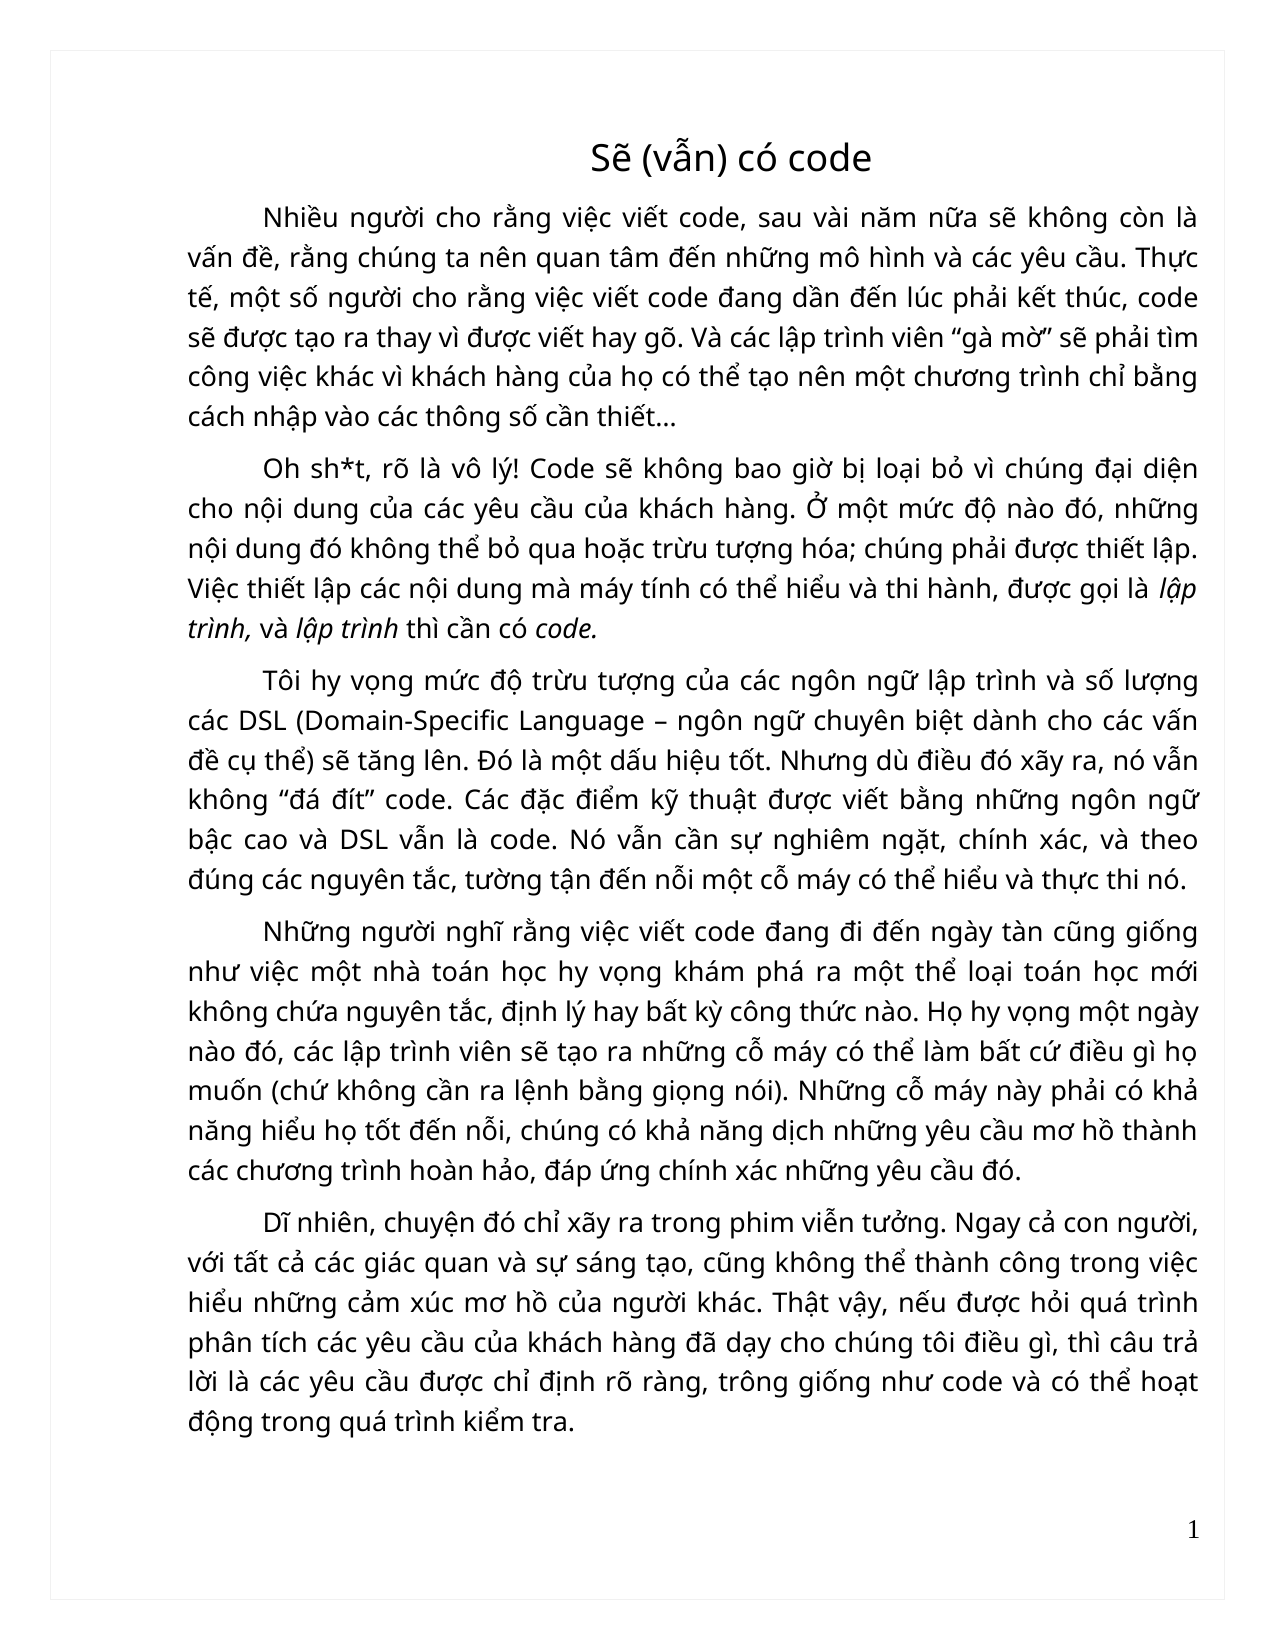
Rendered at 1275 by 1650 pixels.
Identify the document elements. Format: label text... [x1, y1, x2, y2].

text Nhiều người cho rằng việc viết code, sau vài năm nữa sẽ không còn là vấn đề, rằng chúng ta nên quan tâm đến những mô hình và các yêu cầu. Thực tế, một số người cho rằng việc viết code đang dần đến lúc phải kết thúc, code sẽ được tạo ra thay vì được viết hay gõ. Và các lập trình viên “gà mờ” sẽ phải tìm công việc khác vì khách hàng của họ có thể tạo nên một chương trình chỉ bằng cách nhập vào các thông số cần thiết… [187, 199, 1200, 434]
text Dĩ nhiên, chuyện đó chỉ xãy ra trong phim viễn tưởng. Ngay cả con người, với tất cả các giác quan và sự sáng tạo, cũng không thể thành công trong việc hiểu những cảm xúc mơ hồ của người khác. Thật vậy, nếu được hỏi quá trình phân tích các yêu cầu của khách hàng đã dạy cho chúng tôi điều gì, thì câu trả lời là các yêu cầu được chỉ định rõ ràng, trông giống như code và có thể hoạt động trong quá trình kiểm tra. [187, 1204, 1200, 1439]
subtitle Sẽ (vẫn) có code [187, 131, 1200, 182]
text Tôi hy vọng mức độ trừu tượng của các ngôn ngữ lập trình và số lượng các DSL (Domain-Specific Language – ngôn ngữ chuyên biệt dành cho các vấn đề cụ thể) sẽ tăng lên. Đó là một dấu hiệu tốt. Nhưng dù điều đó xãy ra, nó vẫn không “đá đít” code. Các đặc điểm kỹ thuật được viết bằng những ngôn ngữ bậc cao và DSL vẫn là code. Nó vẫn cần sự nghiêm ngặt, chính xác, và theo đúng các nguyên tắc, tường tận đến nỗi một cỗ máy có thể hiểu và thực thi nó. [187, 661, 1200, 897]
text Oh sh*t, rõ là vô lý! Code sẽ không bao giờ bị loại bỏ vì chúng đại diện cho nội dung của các yêu cầu của khách hàng. Ở một mức độ nào đó, những nội dung đó không thể bỏ qua hoặc trừu tượng hóa; chúng phải được thiết lập. Việc thiết lập các nội dung mà máy tính có thể hiểu và thi hành, được gọi là lập trình, và lập trình thì cần có code. [187, 450, 1200, 646]
text Những người nghĩ rằng việc viết code đang đi đến ngày tàn cũng giống như việc một nhà toán học hy vọng khám phá ra một thể loại toán học mới không chứa nguyên tắc, định lý hay bất kỳ công thức nào. Họ hy vọng một ngày nào đó, các lập trình viên sẽ tạo ra những cỗ máy có thể làm bất cứ điều gì họ muốn (chứ không cần ra lệnh bằng giọng nói). Những cỗ máy này phải có khả năng hiểu họ tốt đến nỗi, chúng có khả năng dịch những yêu cầu mơ hồ thành các chương trình hoàn hảo, đáp ứng chính xác những yêu cầu đó. [187, 913, 1200, 1188]
